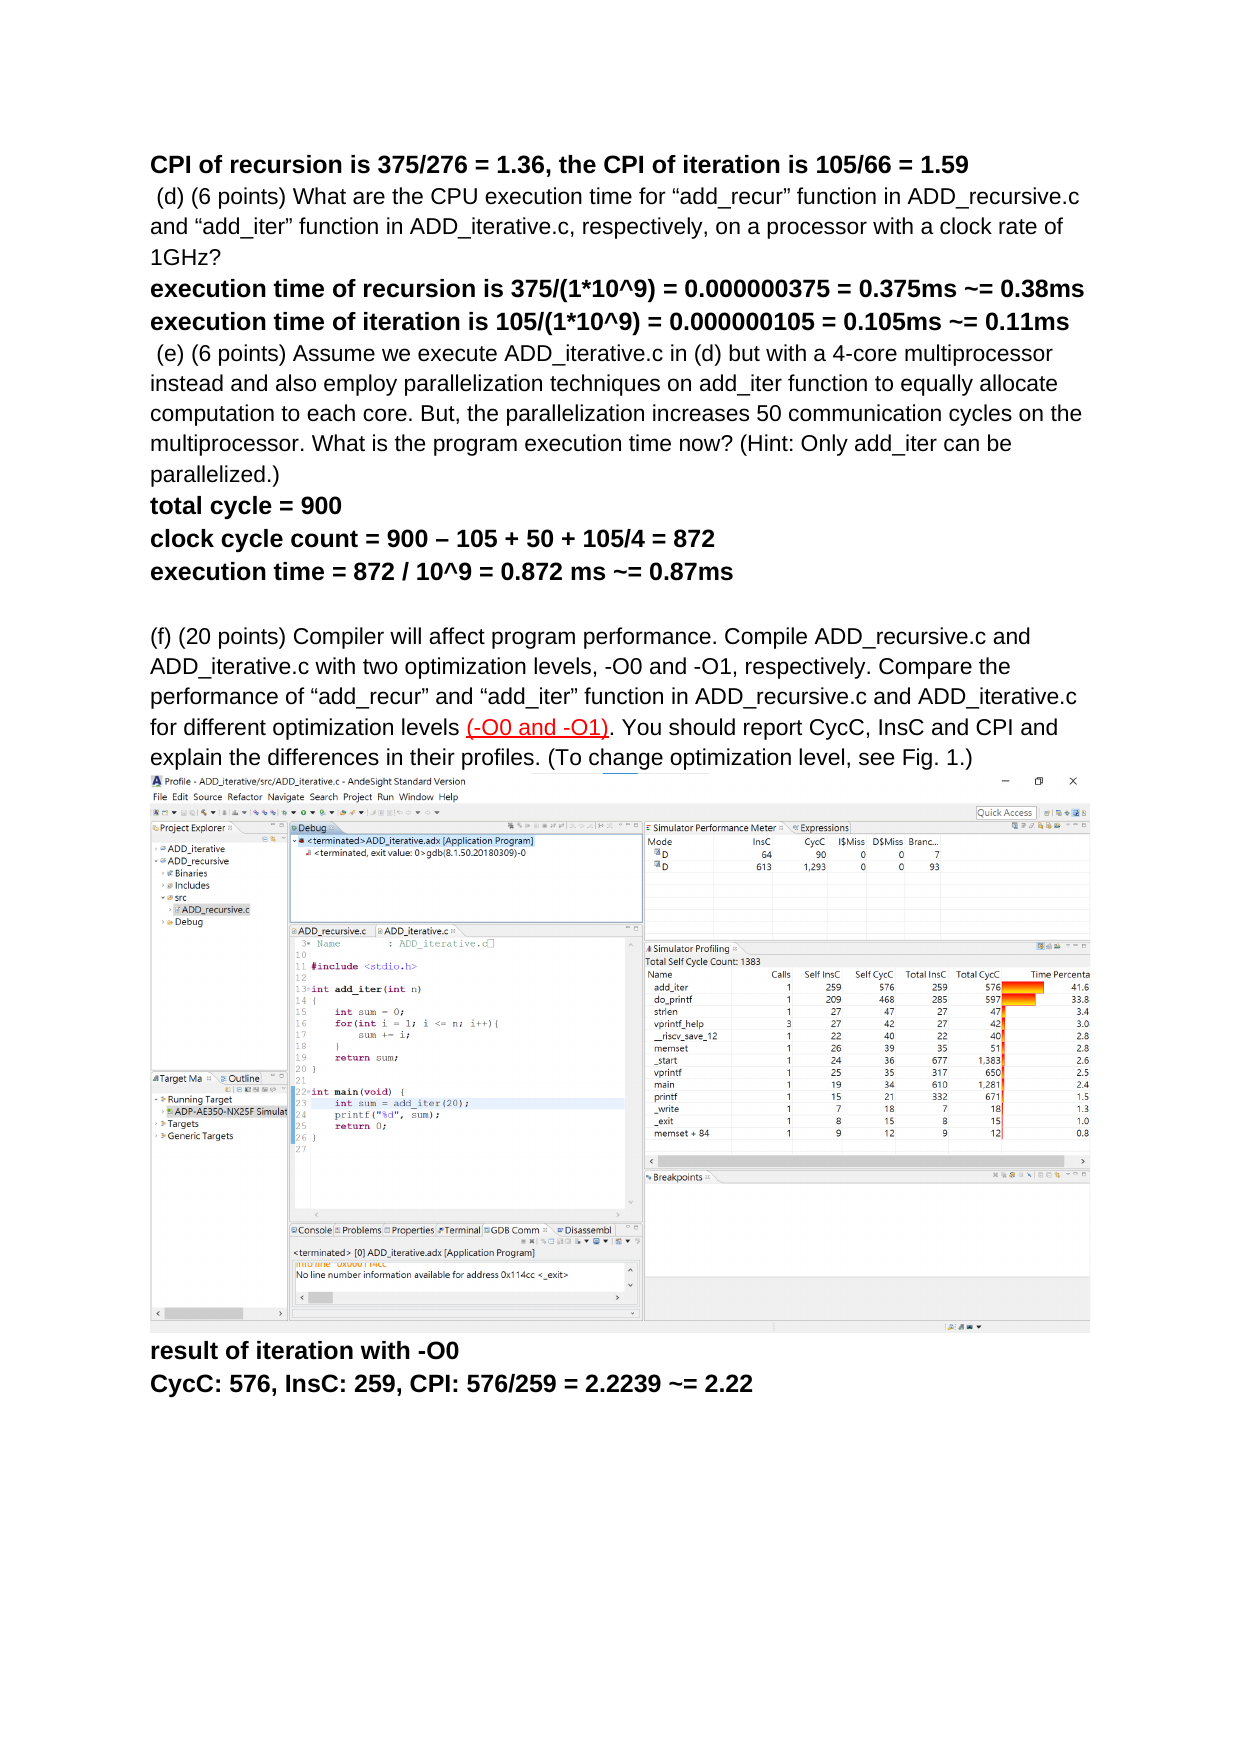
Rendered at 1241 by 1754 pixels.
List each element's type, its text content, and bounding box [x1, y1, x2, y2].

text CPI of recursion is 375/276 = 1.36, the CPI of iteration is 105/66 = 1.59 [150, 150, 1090, 179]
text (f) (20 points) Compiler will affect program performance. Compile ADD_recursive.c and ADD_iterative.c with two optimization levels, -O0 and -O1, respectively. Compare the performance of “add_recur” and “add_iter” function in ADD_recursive.c and ADD_iterative.c for different optimization levels (-O0 and -O1). You should report CycC, InsC and CPI and explain the differences in their profiles. (To change optimization level, see Fig. 1.) [150, 623, 1090, 770]
text (e) (6 points) Assume we execute ADD_iterative.c in (d) but with a 4-core multiprocessor instead and also employ parallelization techniques on add_iter function to equally allocate computation to each core. But, the parallelization increases 50 communication cycles on the multiprocessor. What is the program execution time now? (Hint: Only add_iter can be parallelized.) [150, 340, 1090, 487]
text CycC: 576, InsC: 259, CPI: 576/259 = 2.2239 ~= 2.22 [150, 1369, 1090, 1398]
text result of iteration with -O0 [150, 1336, 1090, 1365]
text (d) (6 points) What are the CPU execution time for “add_recur” function in ADD_recursive.c and “add_iter” function in ADD_iterative.c, respectively, on a processor with a clock rate of 1GHz? [150, 183, 1090, 270]
text execution time of iteration is 105/(1*10^9) = 0.000000105 = 0.105ms ~= 0.11ms [150, 307, 1090, 335]
text total cycle = 900 [150, 491, 1090, 519]
text clock cycle count = 900 – 105 + 50 + 105/4 = 872 [150, 524, 1090, 552]
text execution time = 872 / 10^9 = 0.872 ms ~= 0.87ms [150, 557, 1090, 586]
picture [150, 773, 1091, 1333]
text execution time of recursion is 375/(1*10^9) = 0.000000375 = 0.375ms ~= 0.38ms [150, 274, 1090, 302]
